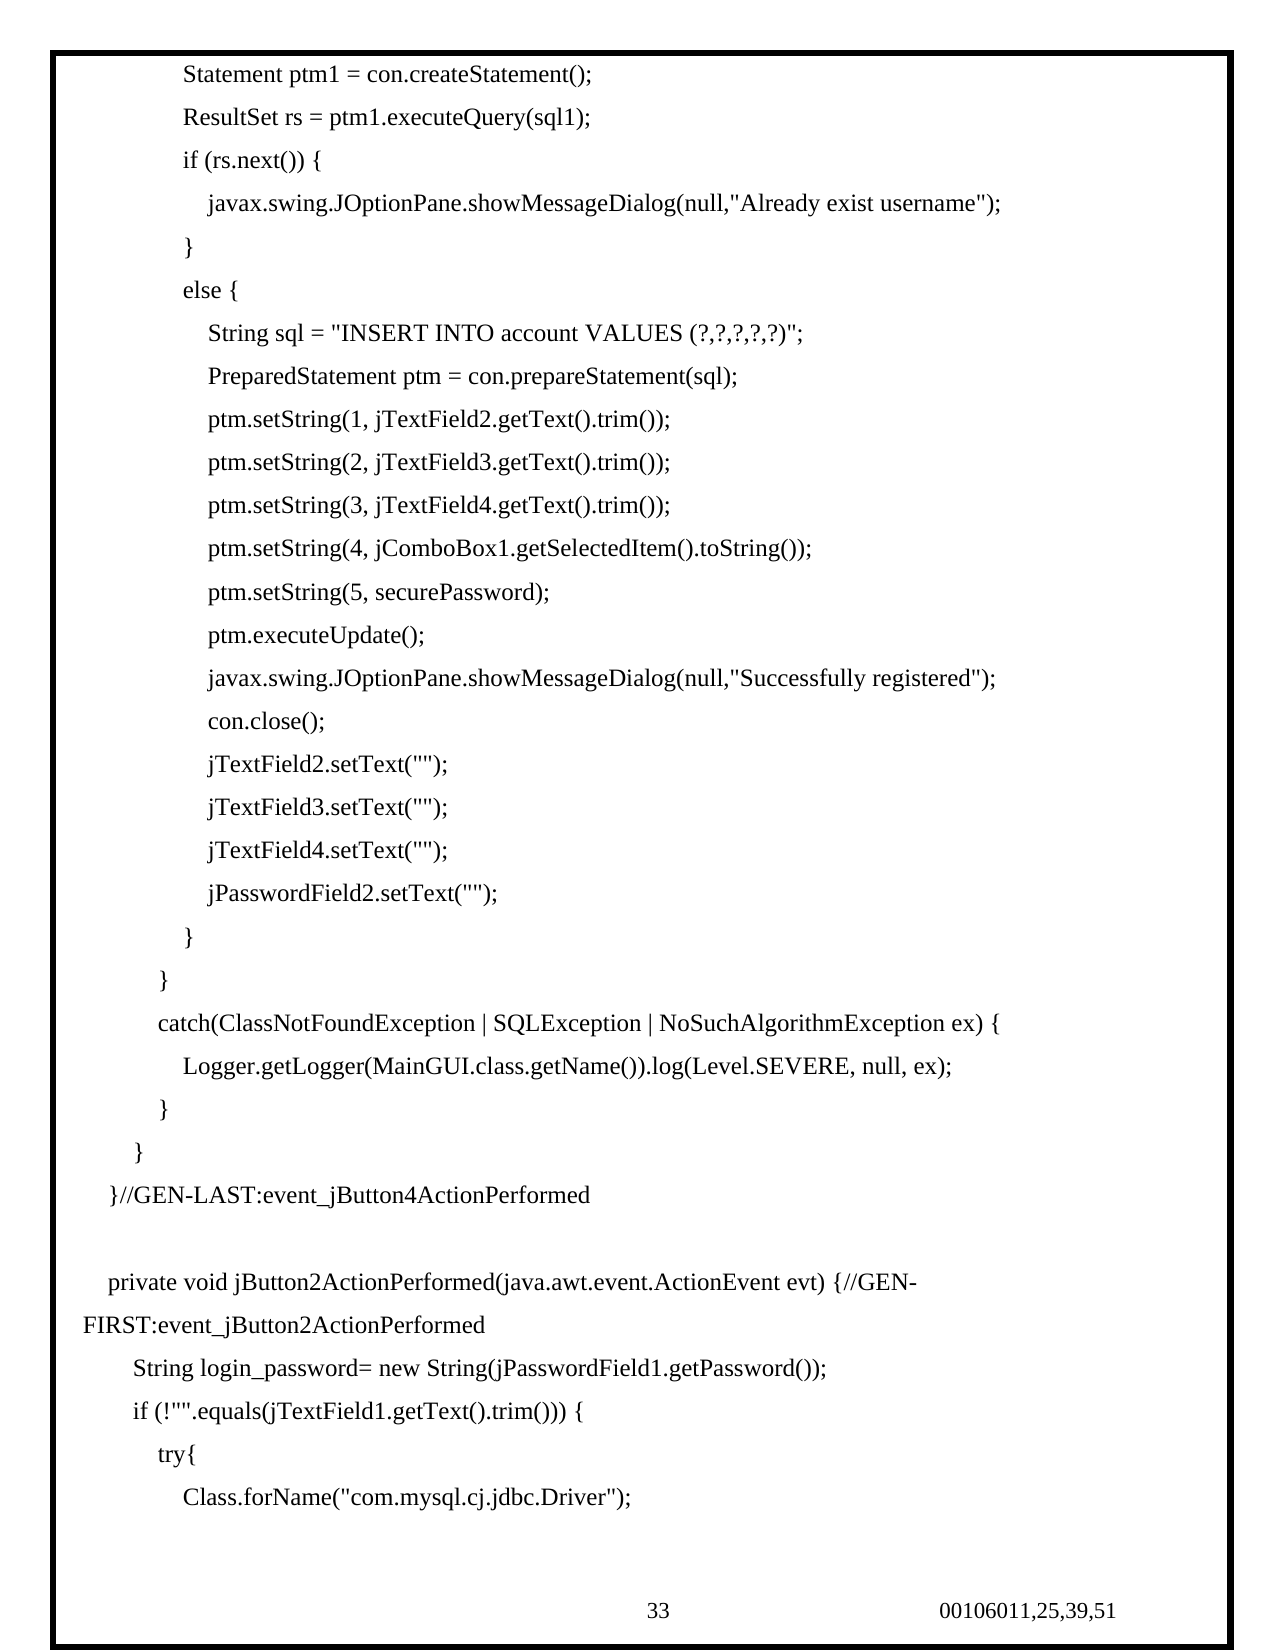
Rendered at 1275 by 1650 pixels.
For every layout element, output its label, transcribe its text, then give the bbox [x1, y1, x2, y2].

text String login_password= new String(jPasswordField1.getPassword()); [83, 1353, 1227, 1382]
text String sql = "INSERT INTO account VALUES (?,?,?,?,?)"; [83, 318, 1227, 347]
text jTextField4.setText(""); [83, 835, 1227, 864]
text ptm.setString(4, jComboBox1.getSelectedItem().toString()); [83, 533, 1227, 562]
text Statement ptm1 = con.createStatement(); [83, 59, 1227, 88]
text javax.swing.JOptionPane.showMessageDialog(null,"Already exist username"); [83, 188, 1227, 217]
text Logger.getLogger(MainGUI.class.getName()).log(Level.SEVERE, null, ex); [83, 1051, 1227, 1080]
text } [83, 965, 1227, 993]
text ptm.setString(2, jTextField3.getText().trim()); [83, 447, 1227, 476]
text ptm.executeUpdate(); [83, 620, 1227, 648]
text if (!"".equals(jTextField1.getText().trim())) { [83, 1396, 1227, 1425]
text } [83, 1137, 1227, 1166]
text private void jButton2ActionPerformed(java.awt.event.ActionEvent evt) {//GEN-FIRST:event_jButton2ActionPerformed [83, 1267, 1227, 1338]
text PreparedStatement ptm = con.prepareStatement(sql); [83, 361, 1227, 390]
text } [83, 1094, 1227, 1123]
text ResultSet rs = ptm1.executeQuery(sql1); [83, 102, 1227, 131]
text } [83, 232, 1227, 260]
text Class.forName("com.mysql.cj.jdbc.Driver"); [83, 1482, 1227, 1511]
text ptm.setString(3, jTextField4.getText().trim()); [83, 490, 1227, 519]
text else { [83, 275, 1227, 303]
text jTextField3.setText(""); [83, 792, 1227, 821]
text if (rs.next()) { [83, 145, 1227, 174]
text jTextField2.setText(""); [83, 749, 1227, 778]
text catch(ClassNotFoundException | SQLException | NoSuchAlgorithmException ex) { [83, 1008, 1227, 1037]
text ptm.setString(5, securePassword); [83, 577, 1227, 605]
text ptm.setString(1, jTextField2.getText().trim()); [83, 404, 1227, 433]
text javax.swing.JOptionPane.showMessageDialog(null,"Successfully registered"); [83, 663, 1227, 692]
text try{ [83, 1439, 1227, 1468]
text con.close(); [83, 706, 1227, 735]
text }//GEN-LAST:event_jButton4ActionPerformed [83, 1180, 1227, 1209]
text } [83, 922, 1227, 950]
text jPasswordField2.setText(""); [83, 878, 1227, 907]
